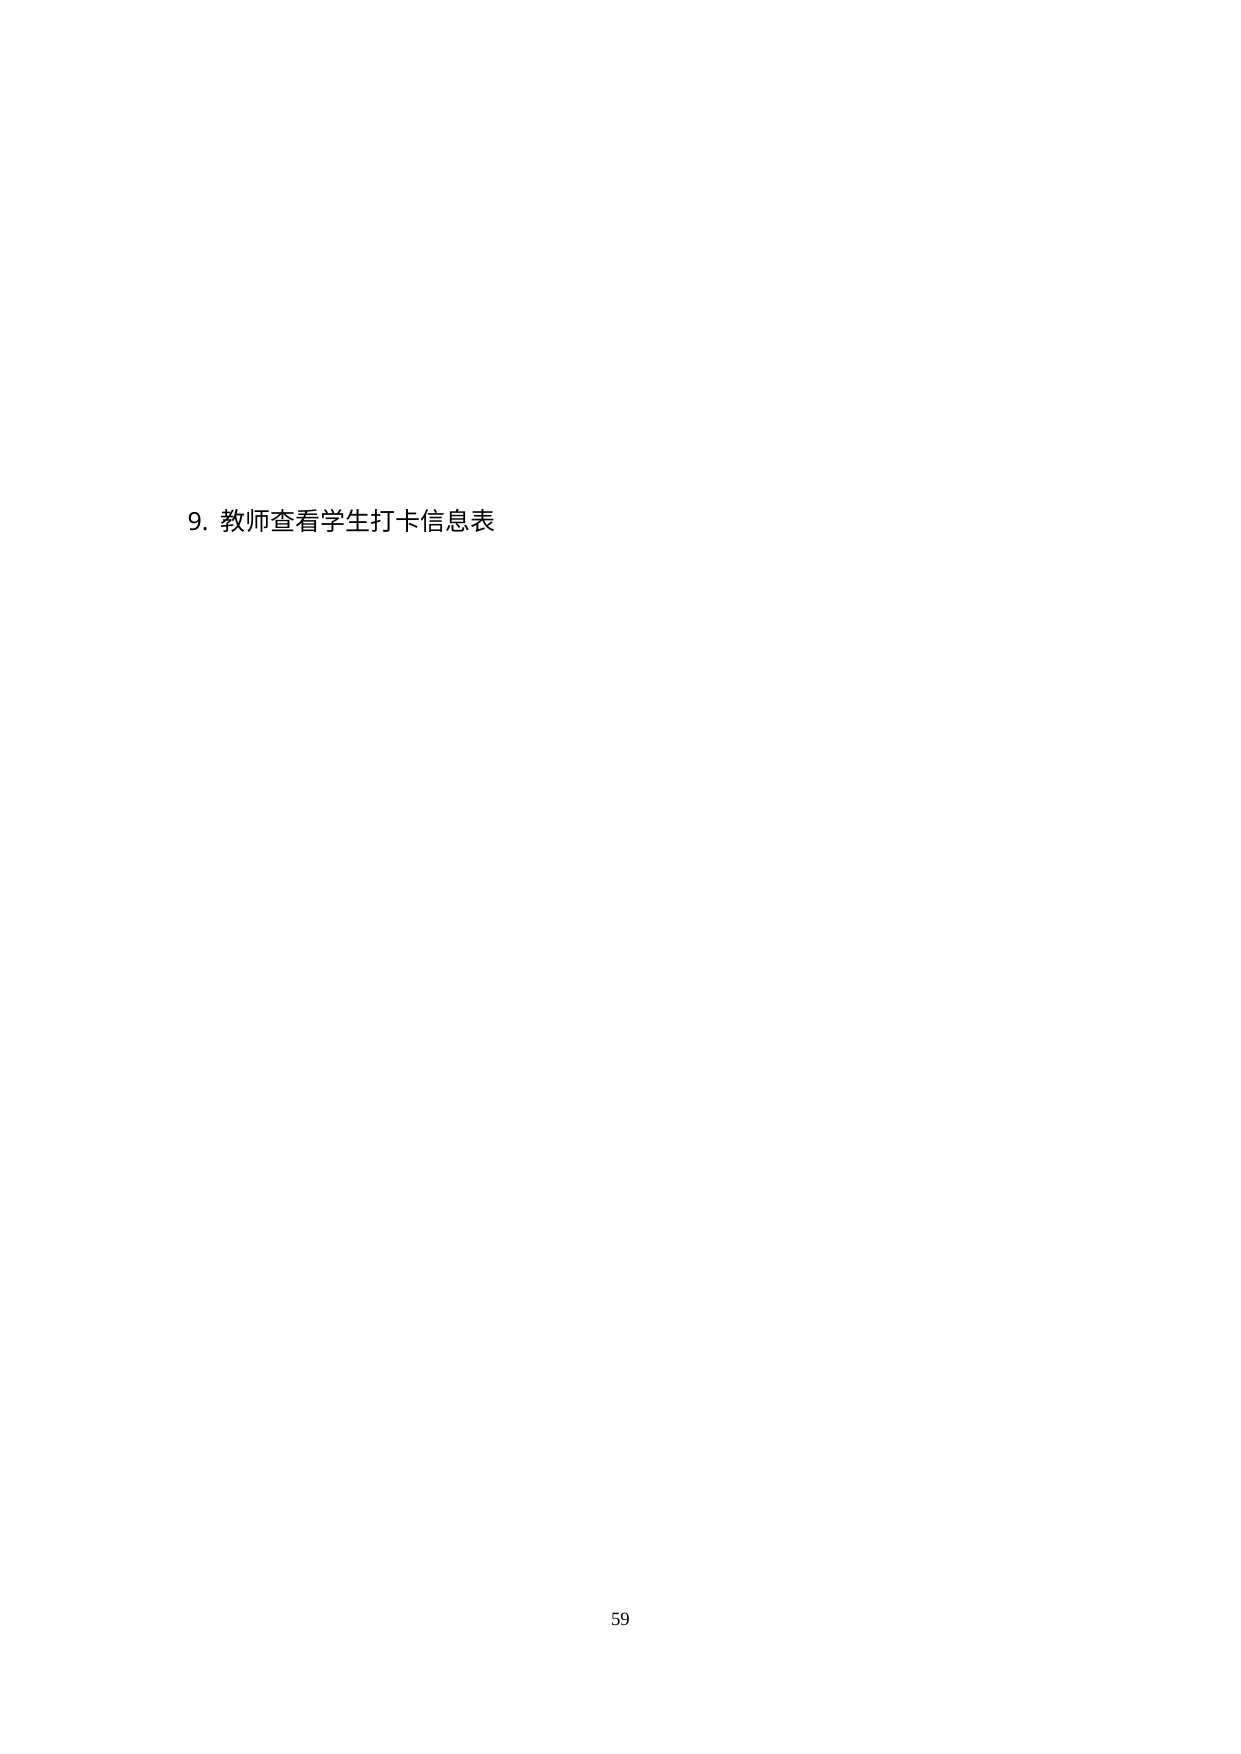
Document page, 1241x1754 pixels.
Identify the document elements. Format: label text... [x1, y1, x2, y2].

list 教师查看学生打卡信息表 [187, 487, 1053, 552]
